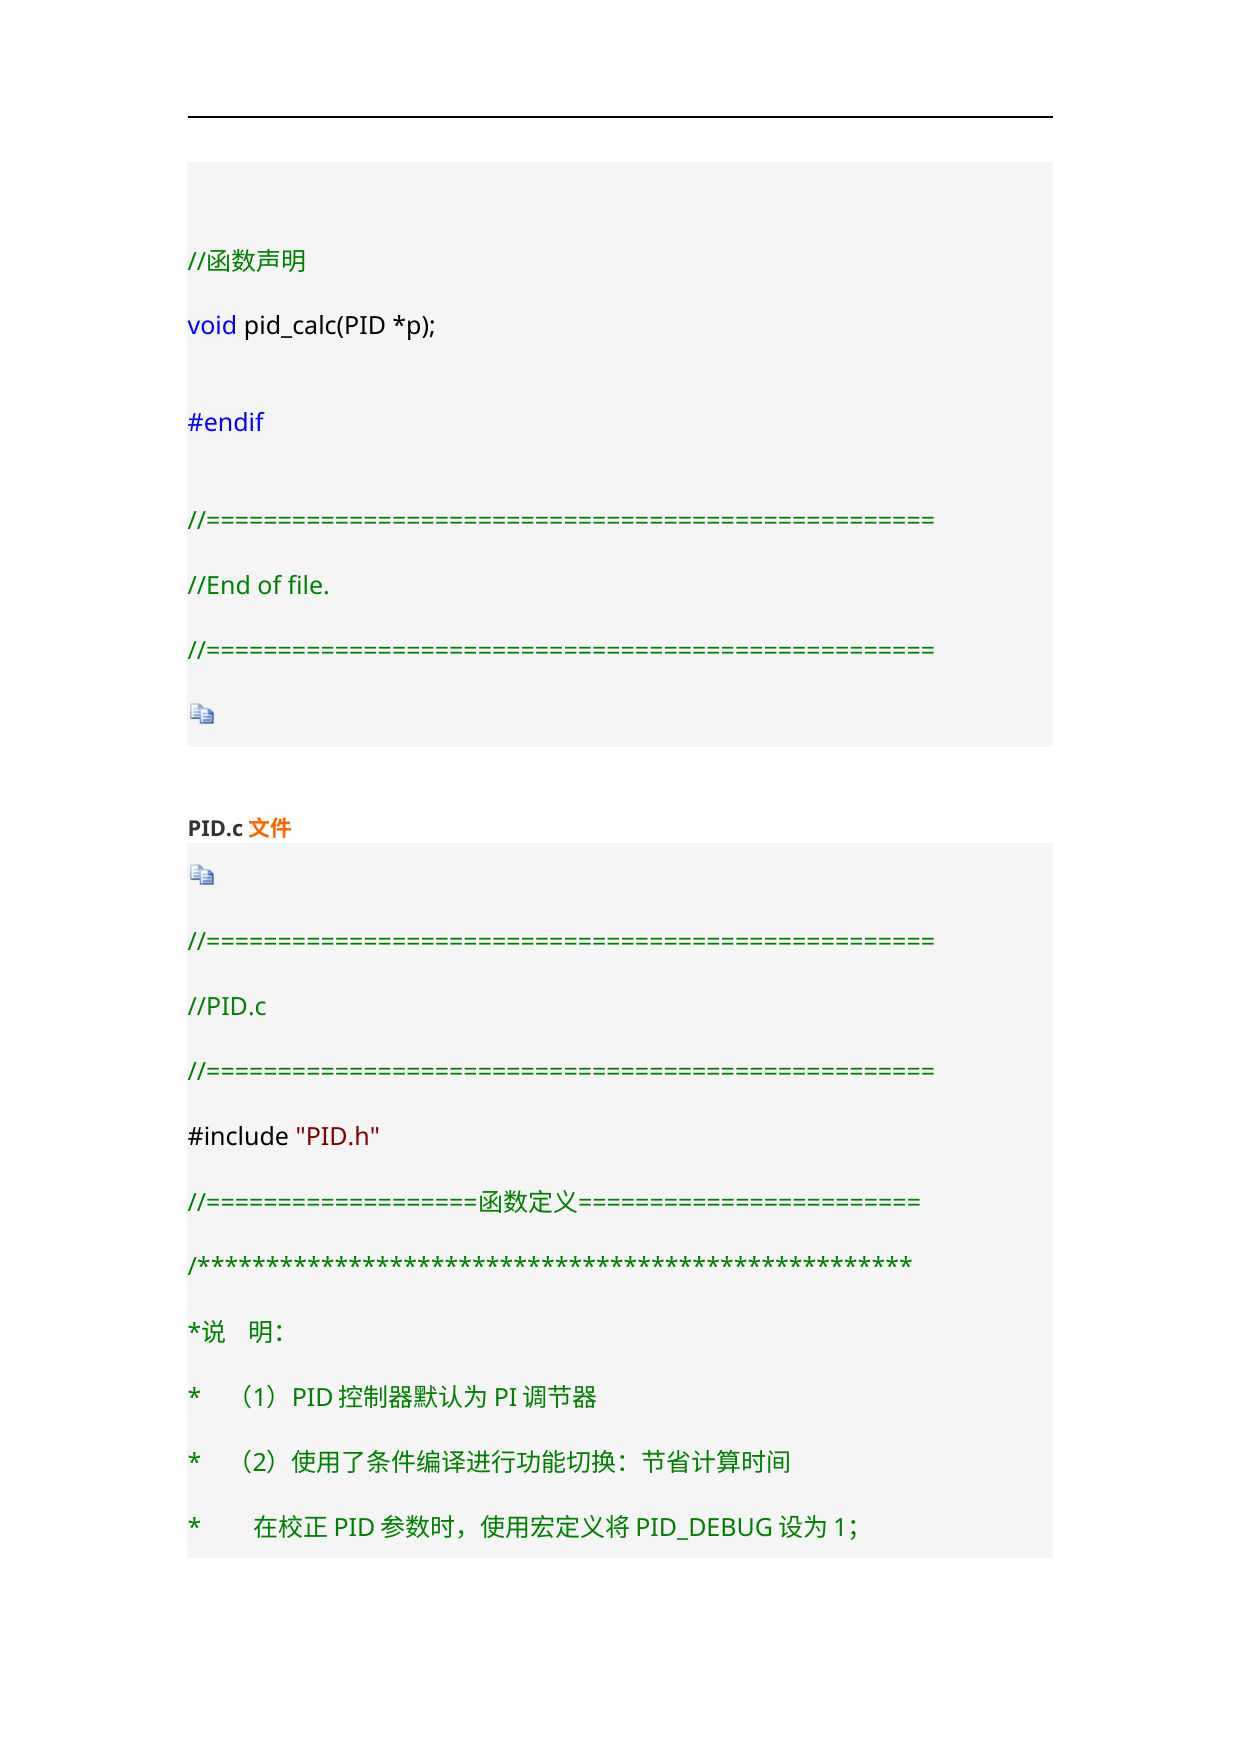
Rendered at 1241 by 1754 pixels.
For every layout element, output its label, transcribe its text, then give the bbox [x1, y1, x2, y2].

text //函数声明 [187, 227, 1053, 292]
text //=================================================== [187, 617, 1053, 682]
text //=================================================== [187, 1038, 1053, 1103]
picture [187, 697, 219, 729]
text /**************************************************** [187, 1233, 1053, 1298]
text * （2）使用了条件编译进行功能切换：节省计算时间 [187, 1428, 1053, 1493]
text //=================================================== [187, 487, 1053, 552]
text PID.c文件 [187, 811, 1053, 843]
picture [187, 858, 219, 890]
text * （1）PID控制器默认为PI调节器 [187, 1363, 1053, 1428]
text * 在校正PID参数时，使用宏定义将PID_DEBUG设为1； [187, 1493, 1053, 1558]
text //===================函数定义======================== [187, 1168, 1053, 1233]
text #endif [187, 389, 1053, 454]
text //PID.c [187, 973, 1053, 1038]
text *说 明： [187, 1298, 1053, 1363]
text //End of file. [187, 552, 1053, 617]
text //=================================================== [187, 908, 1053, 973]
text #include "PID.h" [187, 1103, 1053, 1168]
text void pid_calc(PID *p); [187, 292, 1053, 357]
